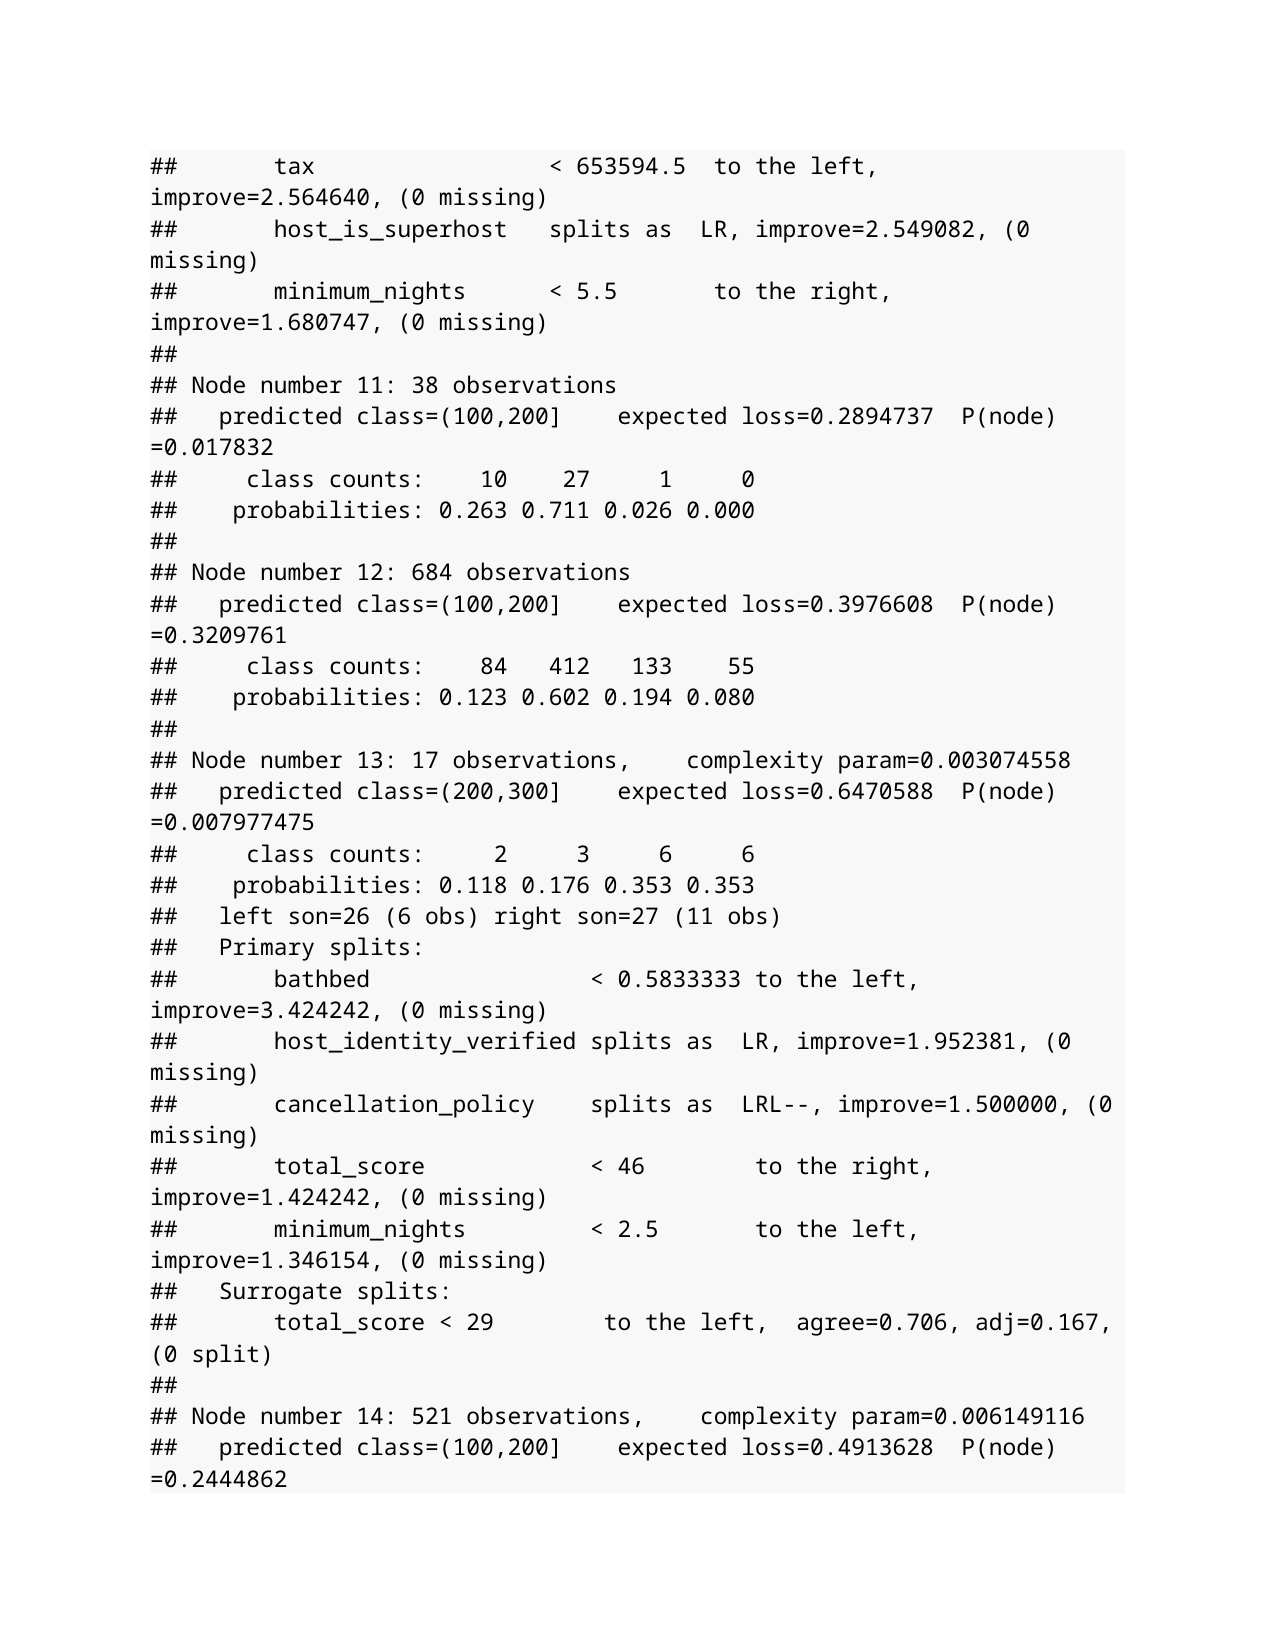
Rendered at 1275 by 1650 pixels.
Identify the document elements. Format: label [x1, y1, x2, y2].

text [150, 150, 1125, 1494]
